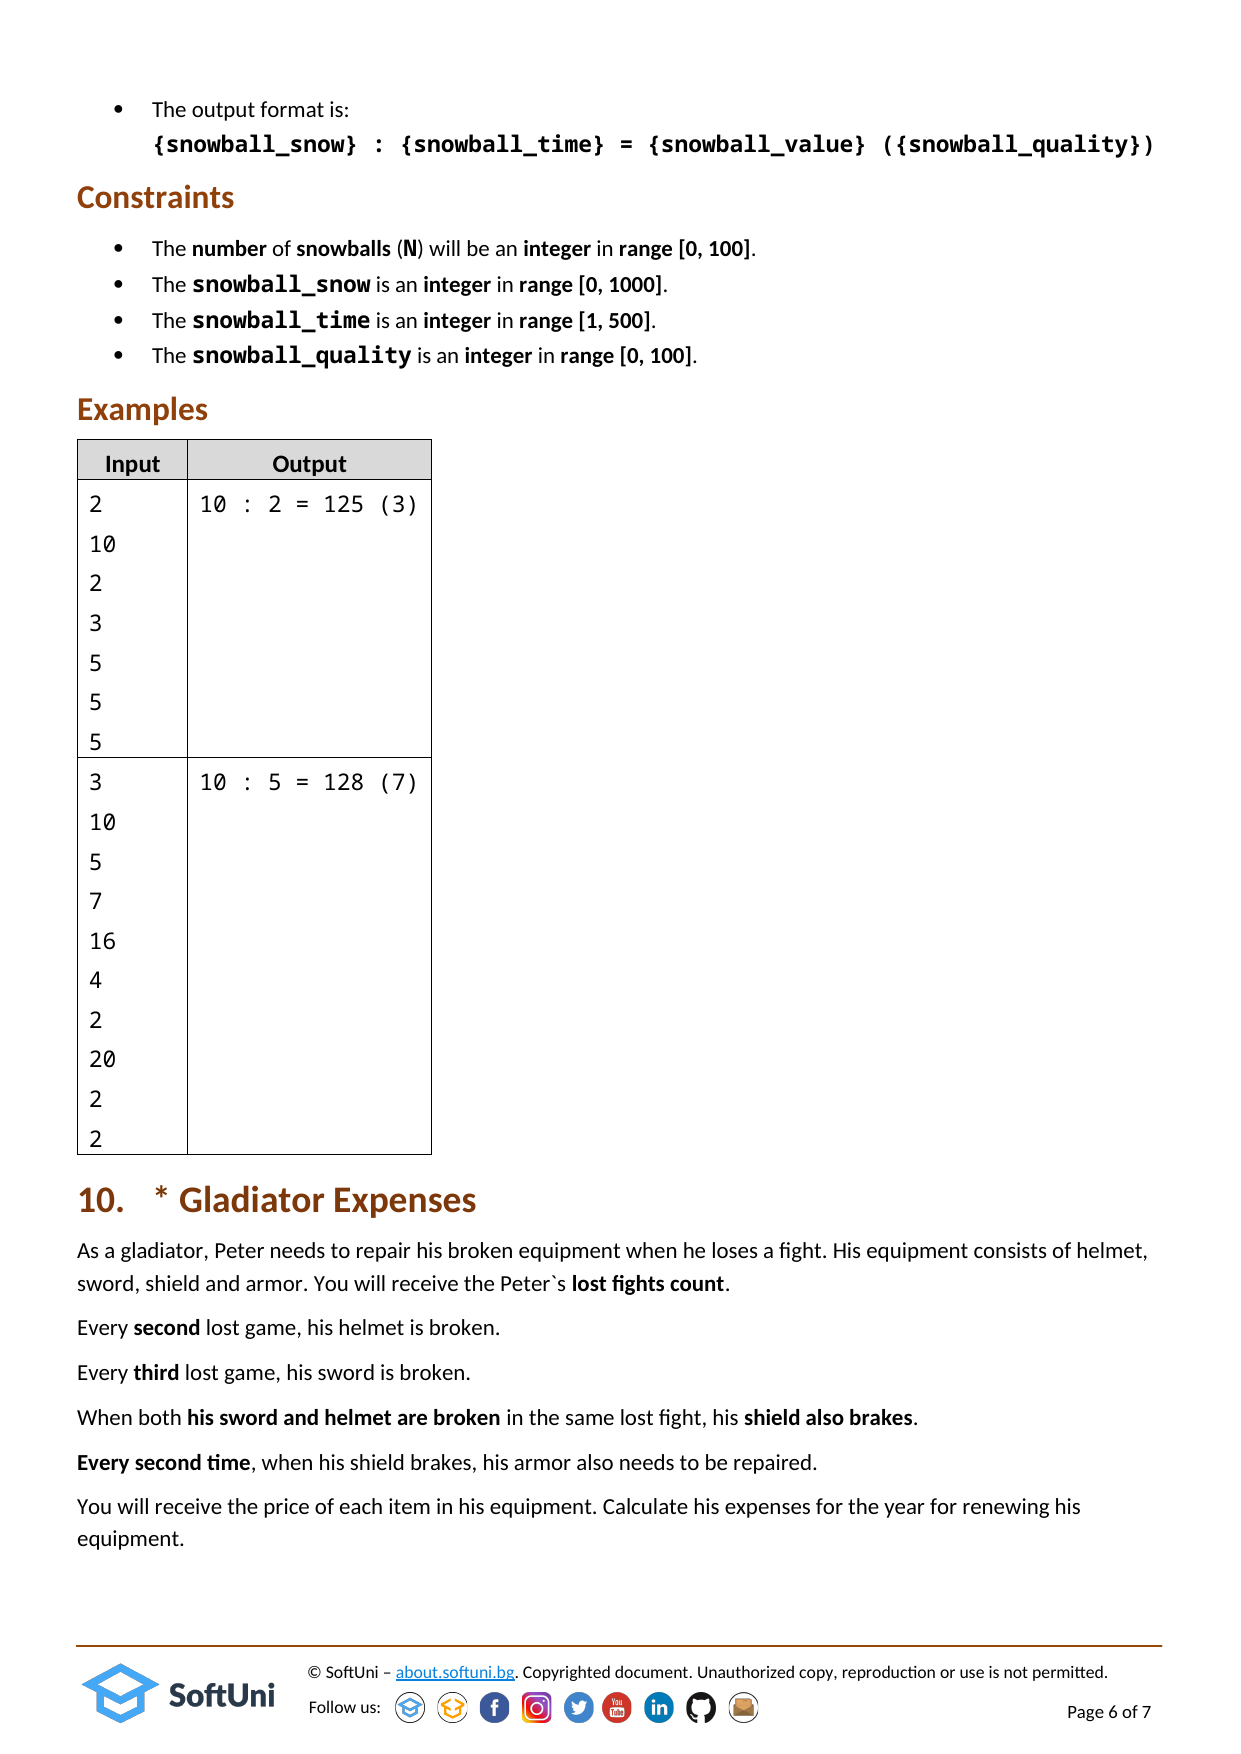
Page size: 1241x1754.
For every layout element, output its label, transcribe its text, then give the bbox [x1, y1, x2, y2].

picture [564, 1692, 594, 1723]
table_cell 10 : 2 = 125 (3) [188, 480, 431, 757]
list The output format is: {snowball_snow} : {snowball_time} = {snowball_value} ({snowball_quality}) [114, 95, 1163, 159]
list The number of snowballs (N) will be an integer in range [0, 100]. [114, 232, 1163, 263]
list The snowball_time is an integer in range [1, 500]. [114, 303, 1163, 335]
text Every second time, when his shield brakes, his armor also needs to be repaired. [77, 1448, 1163, 1476]
table_header Input [78, 440, 187, 479]
picture [644, 1714, 653, 1723]
picture [665, 1714, 674, 1723]
table_cell 3 10 5 7 16 4 2 20 2 2 [78, 758, 187, 1154]
text Every third lost game, his sword is broken. [77, 1358, 1163, 1386]
picture [658, 1705, 667, 1714]
picture [75, 1658, 281, 1729]
table_header Output [188, 440, 431, 479]
subtitle Examples [77, 388, 1163, 429]
list The snowball_quality is an integer in range [0, 100]. [114, 339, 1163, 371]
picture [728, 1692, 759, 1723]
picture [395, 1692, 425, 1723]
picture [437, 1692, 468, 1723]
picture [686, 1692, 716, 1723]
text When both his sword and helmet are broken in the same lost fight, his shield also brakes. [77, 1403, 1163, 1431]
table_cell 2 10 2 3 5 5 5 [78, 480, 187, 757]
picture [479, 1692, 510, 1723]
subtitle Constraints [77, 177, 1163, 217]
picture [522, 1692, 552, 1723]
text As a gladiator, Peter needs to repair his broken equipment when he loses a fight. His equipment consists of helmet, sword, shield and armor. You will receive the Peter`s lost fights count. [77, 1237, 1163, 1297]
subtitle * Gladiator Expenses [77, 1176, 1163, 1221]
text You will receive the price of each item in his equipment. Calculate his expenses for the year for renewing his equipment. [77, 1492, 1163, 1552]
picture [644, 1692, 653, 1701]
list The snowball_snow is an integer in range [0, 1000]. [114, 268, 1163, 299]
picture [665, 1692, 674, 1701]
text Every second lost game, his helmet is broken. [77, 1313, 1163, 1342]
table_cell 10 : 5 = 128 (7) [188, 758, 431, 1154]
picture [602, 1692, 632, 1723]
